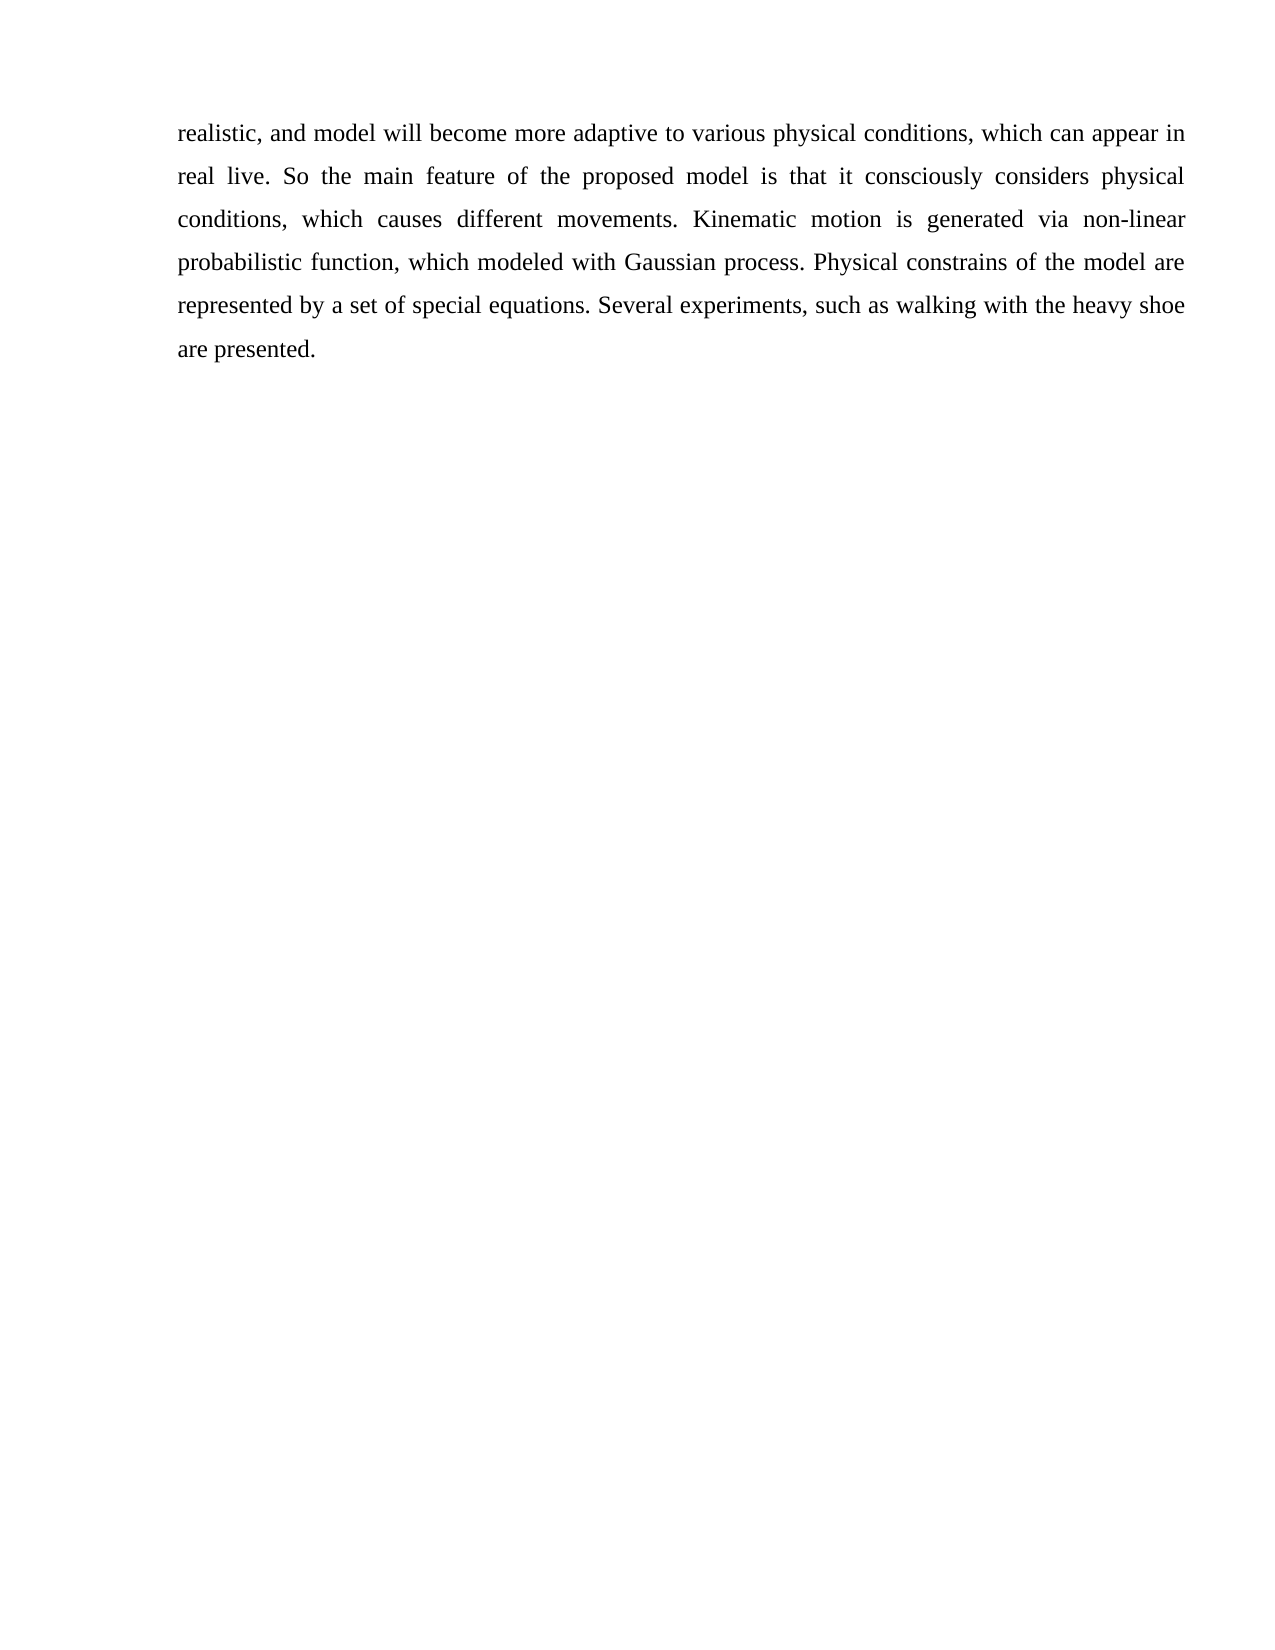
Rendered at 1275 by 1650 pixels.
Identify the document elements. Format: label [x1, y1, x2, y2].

text [177, 118, 1186, 362]
